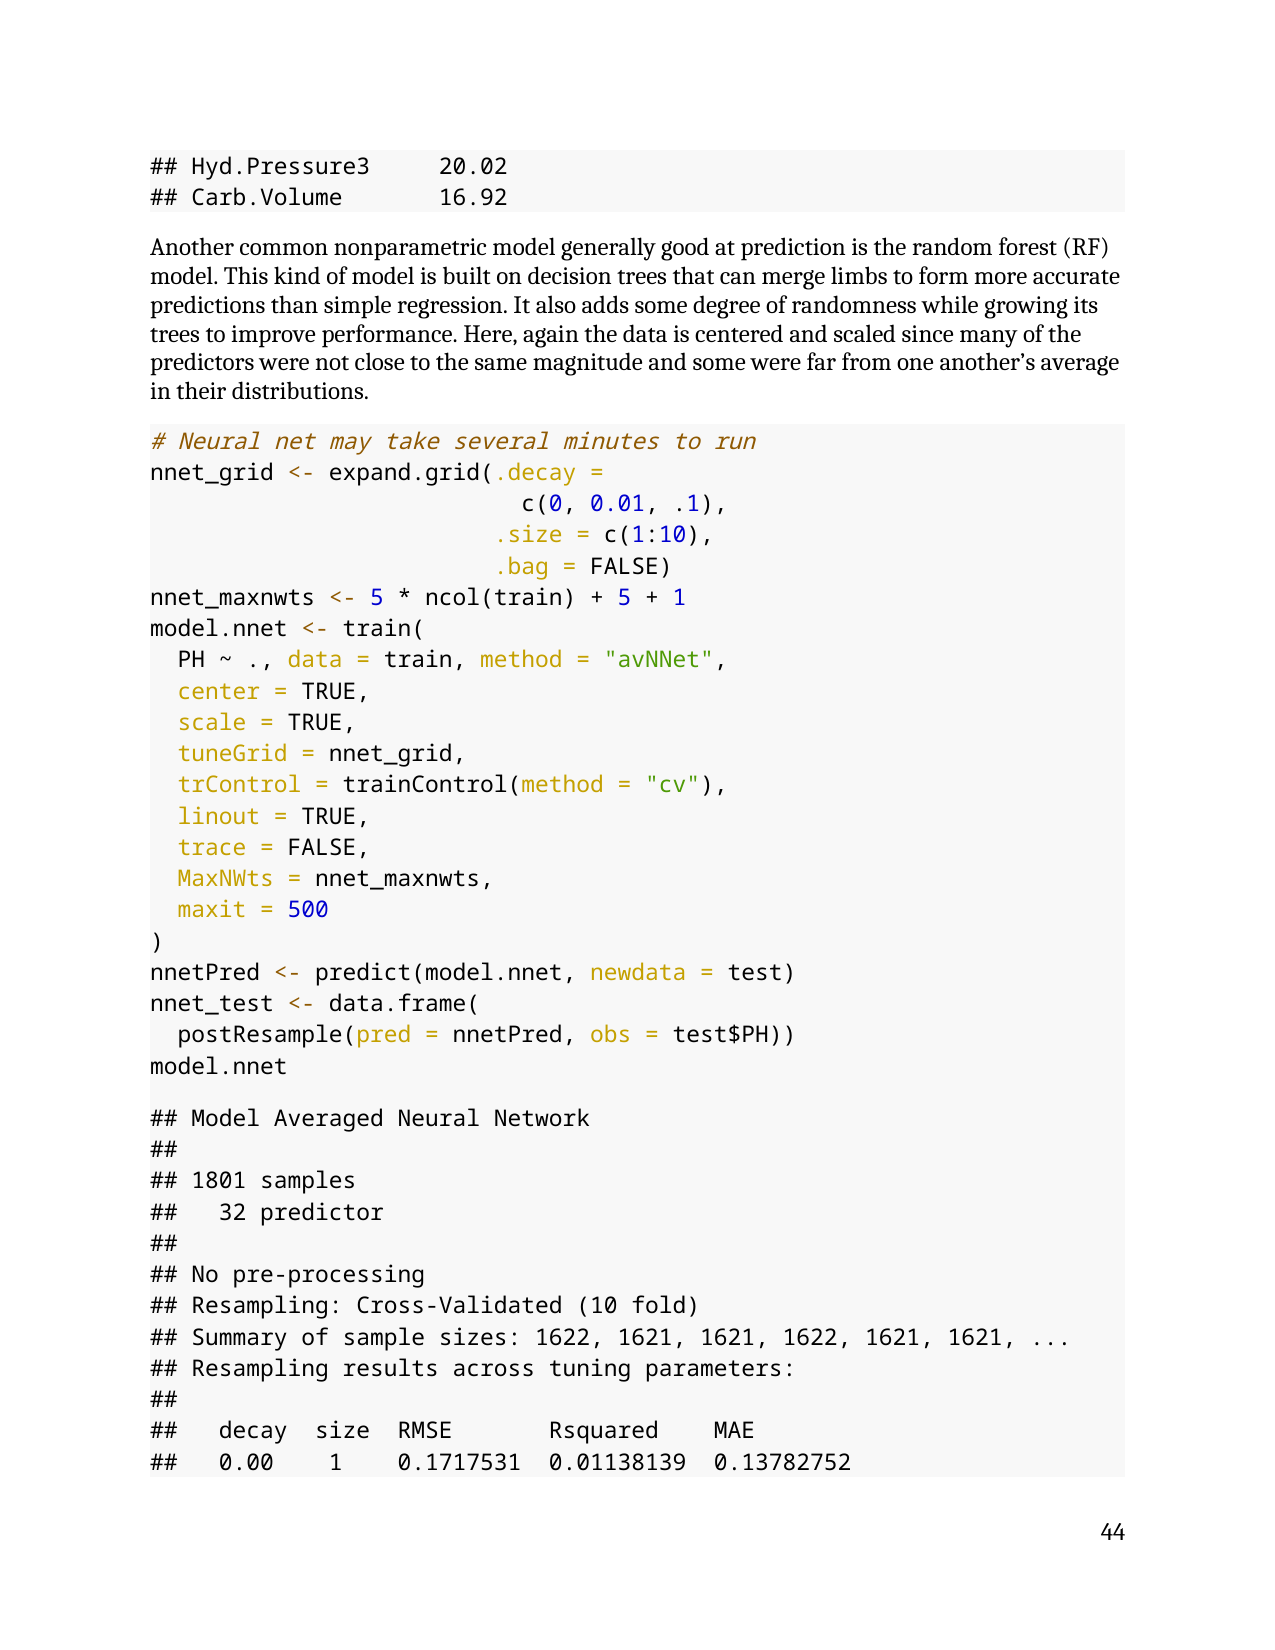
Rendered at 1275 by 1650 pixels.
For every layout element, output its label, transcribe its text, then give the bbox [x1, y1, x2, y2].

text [150, 150, 1125, 212]
text # Neural net may take several minutes to run nnet_grid <- expand.grid(.decay = c(0, 0.01, .1), .size = c(1:10), .bag = FALSE) nnet_maxnwts <- 5 * ncol(train) + 5 + 1 model.nnet <- train( PH ~ ., data = train, method = "avNNet", center = TRUE, scale = TRUE, tuneGrid = nnet_grid, trControl = trainControl(method = "cv"), linout = TRUE, trace = FALSE, MaxNWts = nnet_maxnwts, maxit = 500 ) nnetPred <- predict(model.nnet, newdata = test) nnet_test <- data.frame( postResample(pred = nnetPred, obs = test$PH)) model.nnet [150, 424, 1125, 1081]
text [150, 1102, 1125, 1477]
text Another common nonparametric model generally good at prediction is the random forest (RF) model. This kind of model is built on decision trees that can merge limbs to form more accurate predictions than simple regression. It also adds some degree of randomness while growing its trees to improve performance. Here, again the data is centered and scaled since many of the predictors were not close to the same magnitude and some were far from one another’s average in their distributions. [150, 233, 1125, 406]
